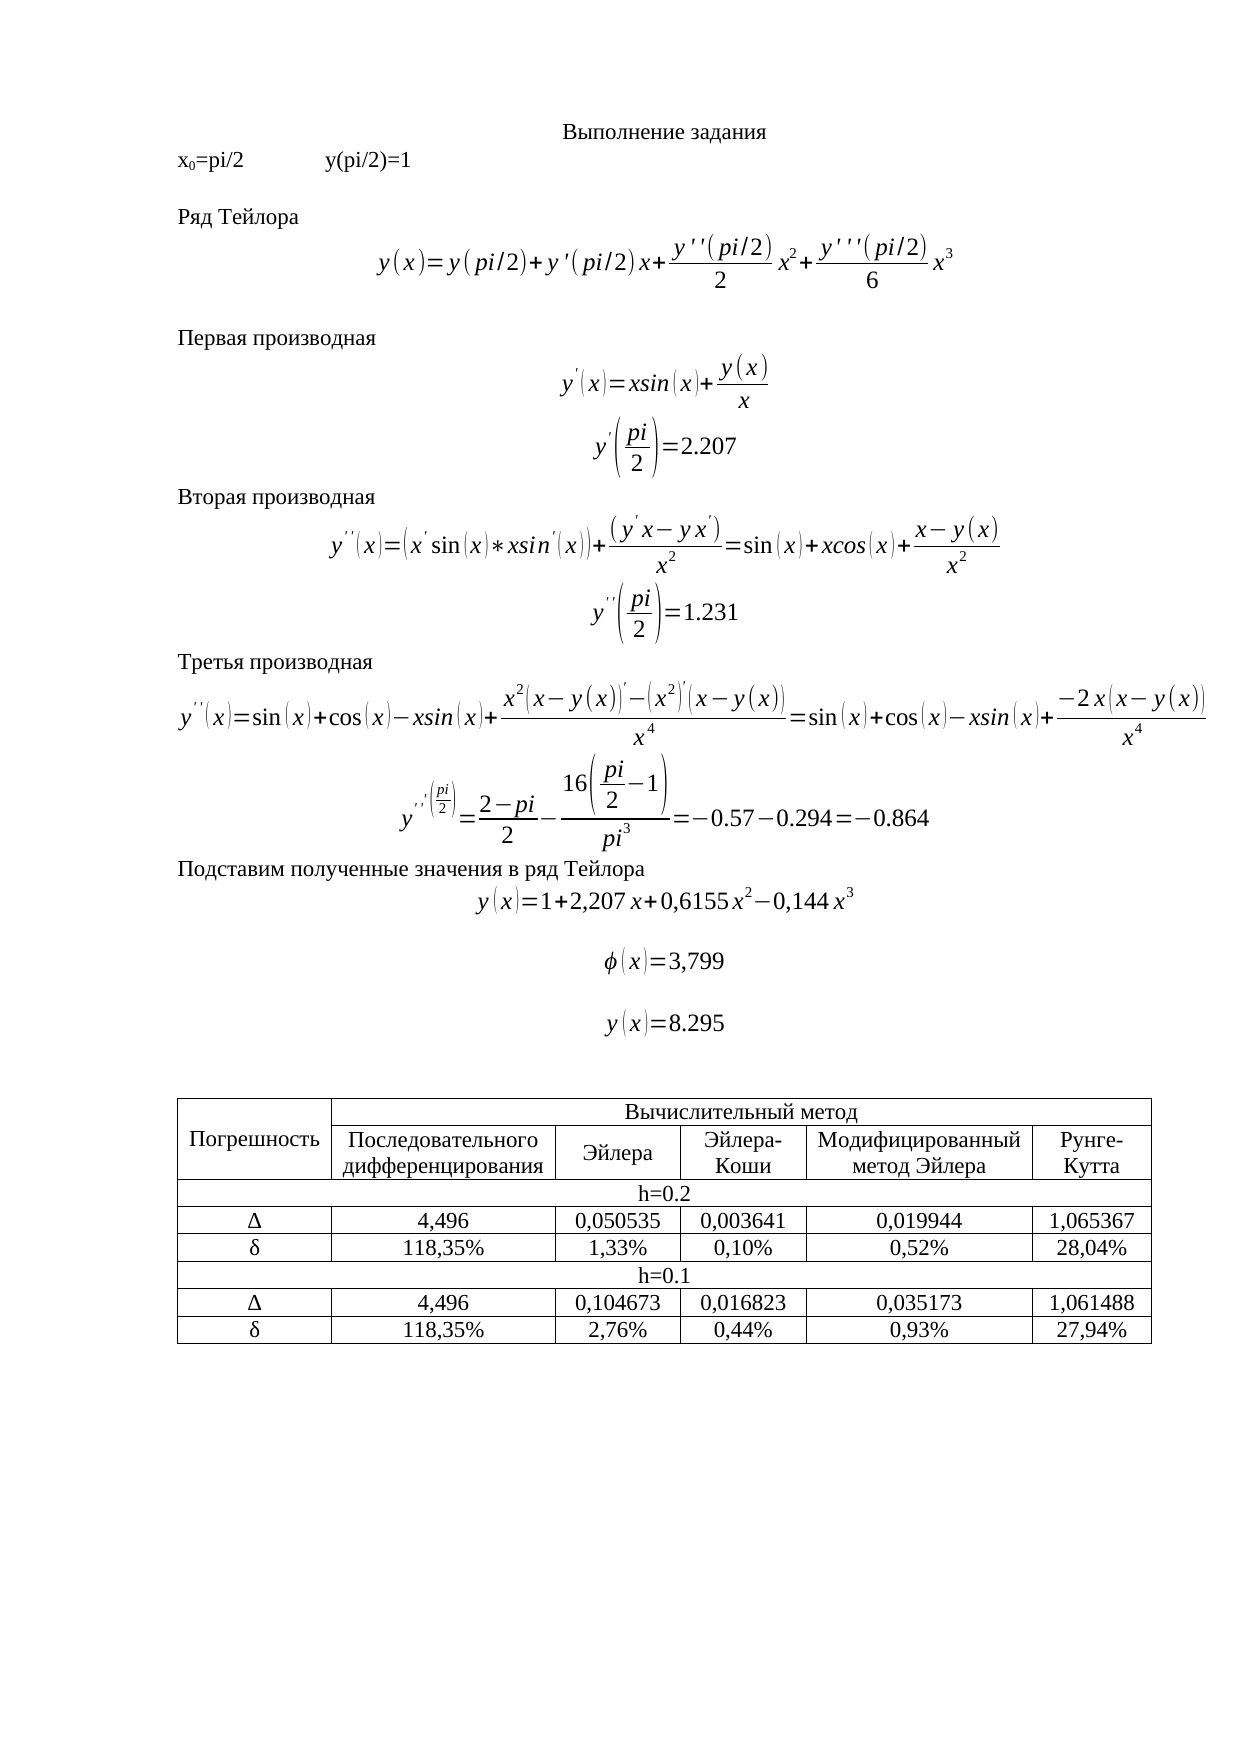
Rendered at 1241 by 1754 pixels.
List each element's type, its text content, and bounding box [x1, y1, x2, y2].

table_cell 4,496 [332, 1289, 555, 1316]
table_cell Последовательного дифференцирования [332, 1126, 555, 1178]
table_cell 1,33% [556, 1234, 680, 1261]
table_cell 4,496 [332, 1207, 555, 1233]
text Третья производная [177, 648, 1152, 675]
table_cell 28,04% [1033, 1234, 1151, 1261]
table_cell Δ [178, 1289, 331, 1316]
table_cell 0,016823 [681, 1289, 806, 1316]
table_cell 2,76% [556, 1317, 680, 1343]
table_cell 1,065367 [1033, 1207, 1151, 1233]
table_cell 0,003641 [681, 1207, 806, 1233]
table_cell Рунге-Кутта [1033, 1126, 1151, 1178]
table_cell Эйлера [556, 1126, 680, 1178]
table_cell h=0.1 [178, 1262, 1151, 1288]
table_cell 0,44% [681, 1317, 806, 1343]
table_cell Эйлера-Коши [681, 1126, 806, 1178]
table_cell 0,019944 [807, 1207, 1032, 1233]
table_cell 0,52% [807, 1234, 1032, 1261]
table_header Погрешность [178, 1099, 331, 1178]
text Подставим полученные значения в ряд Тейлора [177, 855, 1152, 881]
table_cell δ [178, 1317, 331, 1343]
table_cell δ [178, 1234, 331, 1261]
table_cell 27,94% [1033, 1317, 1151, 1343]
table_cell h=0.2 [178, 1180, 1151, 1206]
table_cell 0,93% [807, 1317, 1032, 1343]
table_cell 118,35% [332, 1234, 555, 1261]
text Вторая производная [177, 483, 1152, 509]
text Ряд Тейлора [177, 203, 1152, 230]
table_cell 118,35% [332, 1317, 555, 1343]
text Выполнение задания [177, 118, 1152, 144]
table_cell 0,035173 [807, 1289, 1032, 1316]
table_cell 1,061488 [1033, 1289, 1151, 1316]
text Первая производная [177, 324, 1152, 350]
table_cell 0,10% [681, 1234, 806, 1261]
text x0=pi/2 y(pi/2)=1 [177, 147, 1152, 173]
table_cell 0,104673 [556, 1289, 680, 1316]
table_cell Модифицированный метод Эйлера [807, 1126, 1032, 1178]
table_cell Δ [178, 1207, 331, 1233]
table_cell 0,050535 [556, 1207, 680, 1233]
table_header Вычислительный метод [332, 1099, 1151, 1125]
